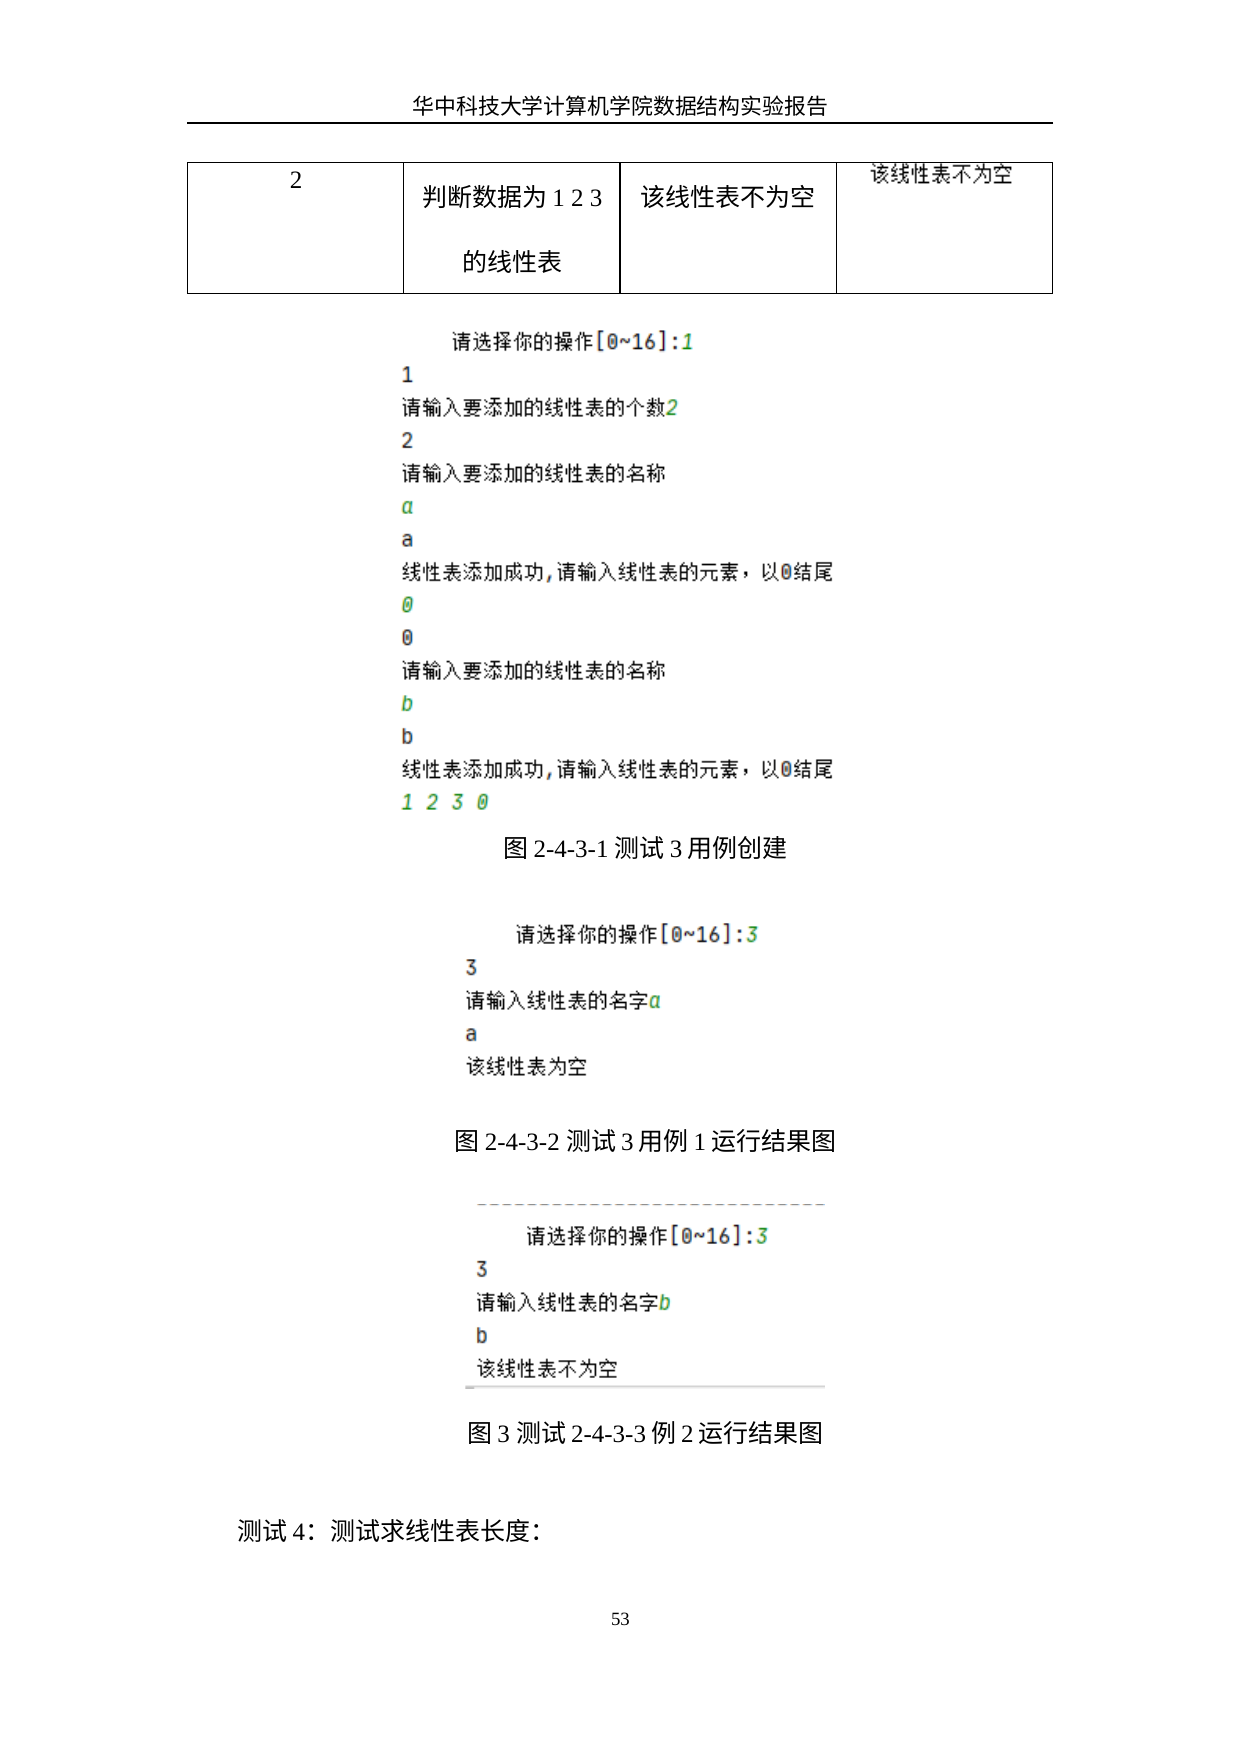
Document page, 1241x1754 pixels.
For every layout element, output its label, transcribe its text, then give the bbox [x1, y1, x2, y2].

picture [389, 326, 901, 813]
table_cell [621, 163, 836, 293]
text 图2-4-3-1 测试3用例创建 [187, 814, 1053, 879]
picture [465, 1204, 825, 1389]
picture [456, 911, 834, 1082]
text 图2-4-3-2 测试3用例1运行结果图 [187, 1107, 1053, 1172]
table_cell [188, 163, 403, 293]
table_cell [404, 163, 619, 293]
text 测试4：测试求线性表长度： [187, 1497, 1053, 1562]
picture [860, 163, 1028, 187]
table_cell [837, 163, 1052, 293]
text 图3 测试2-4-3-3例2运行结果图 [187, 1399, 1053, 1464]
